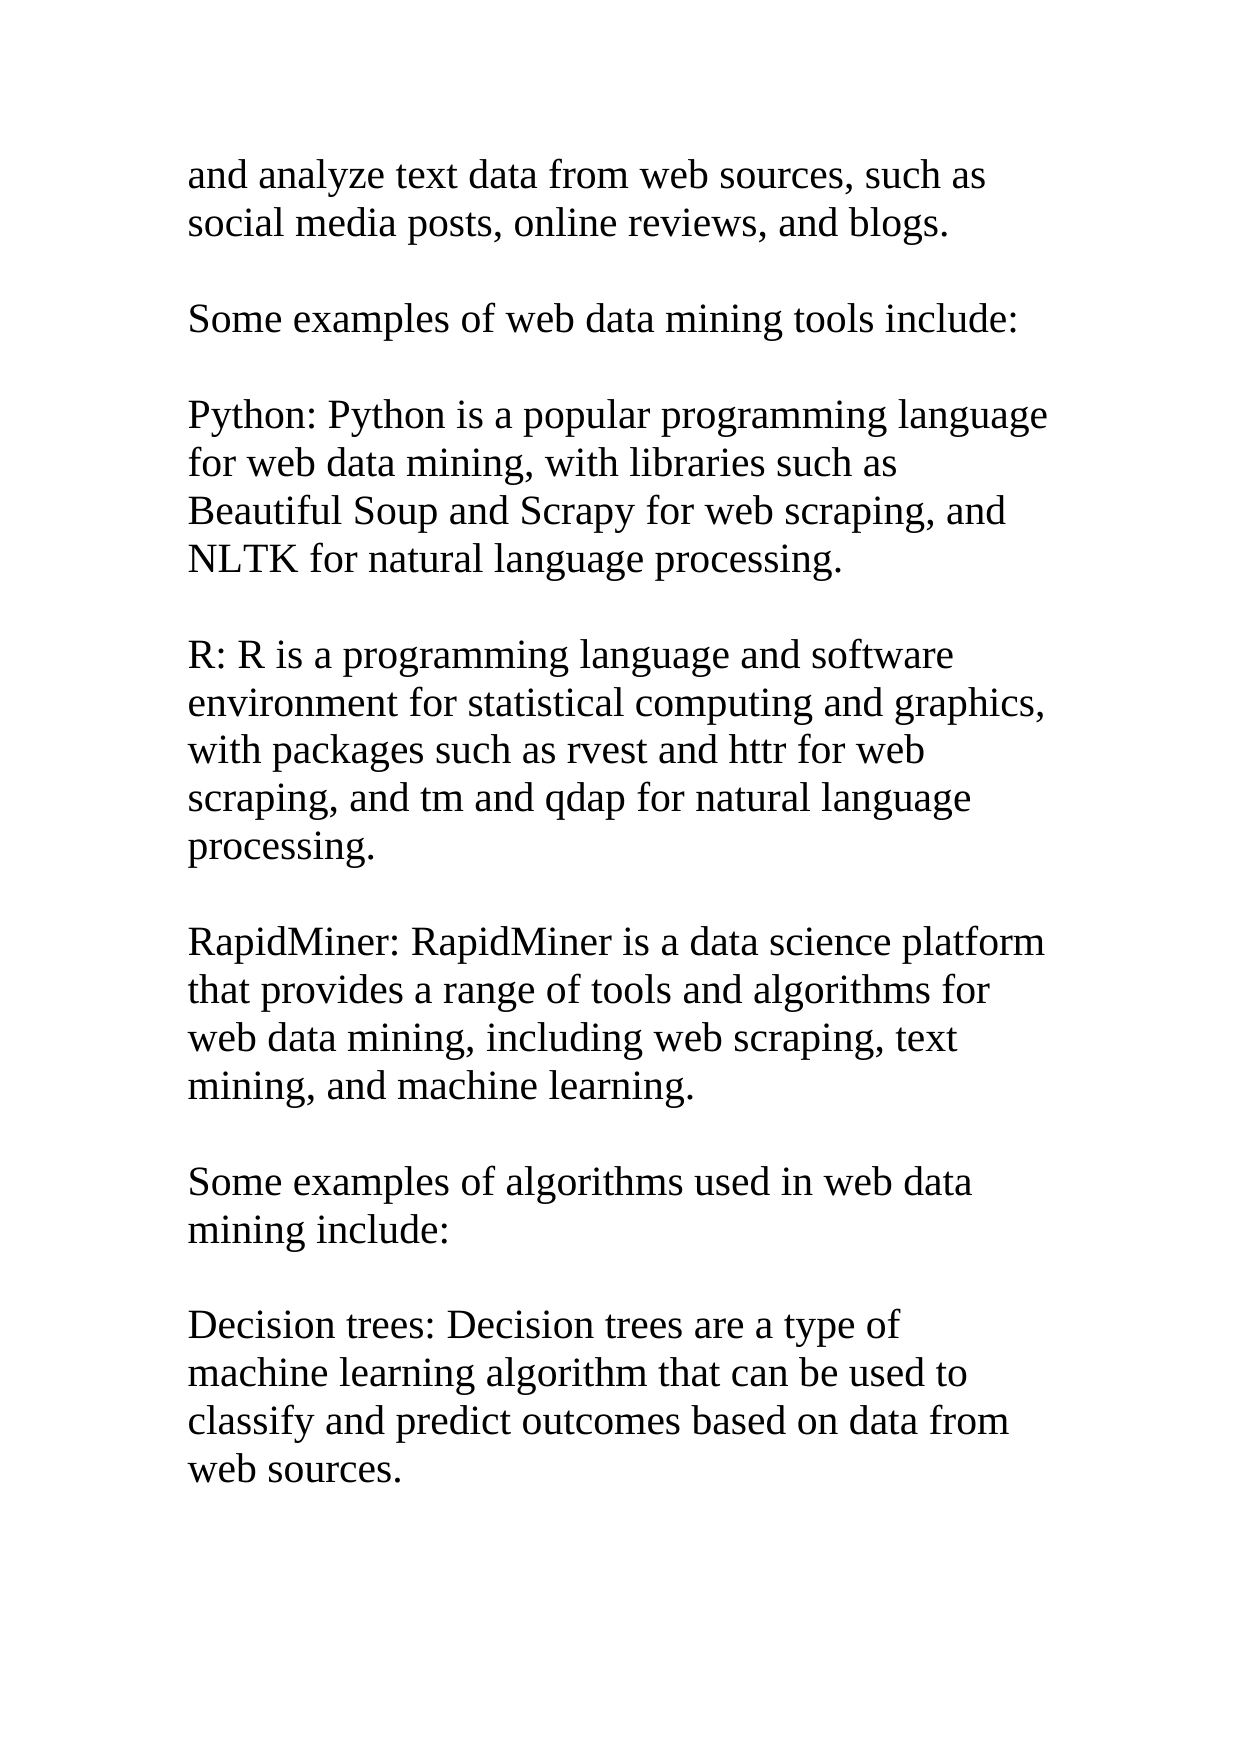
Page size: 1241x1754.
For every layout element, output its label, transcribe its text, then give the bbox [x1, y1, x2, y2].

text RapidMiner: RapidMiner is a data science platform that provides a range of tools and algorithms for web data mining, including web scraping, text mining, and machine learning. [187, 917, 1053, 1108]
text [187, 150, 1053, 246]
text Decision trees: Decision trees are a type of machine learning algorithm that can be used to classify and predict outcomes based on data from web sources. [187, 1300, 1053, 1492]
text Some examples of algorithms used in web data mining include: [187, 1156, 1053, 1252]
text Python: Python is a popular programming language for web data mining, with libraries such as Beautiful Soup and Scrapy for web scraping, and NLTK for natural language processing. [187, 389, 1053, 581]
text Some examples of web data mining tools include: [187, 294, 1053, 342]
text R: R is a programming language and software environment for statistical computing and graphics, with packages such as rvest and httr for web scraping, and tm and qdap for natural language processing. [187, 629, 1053, 869]
